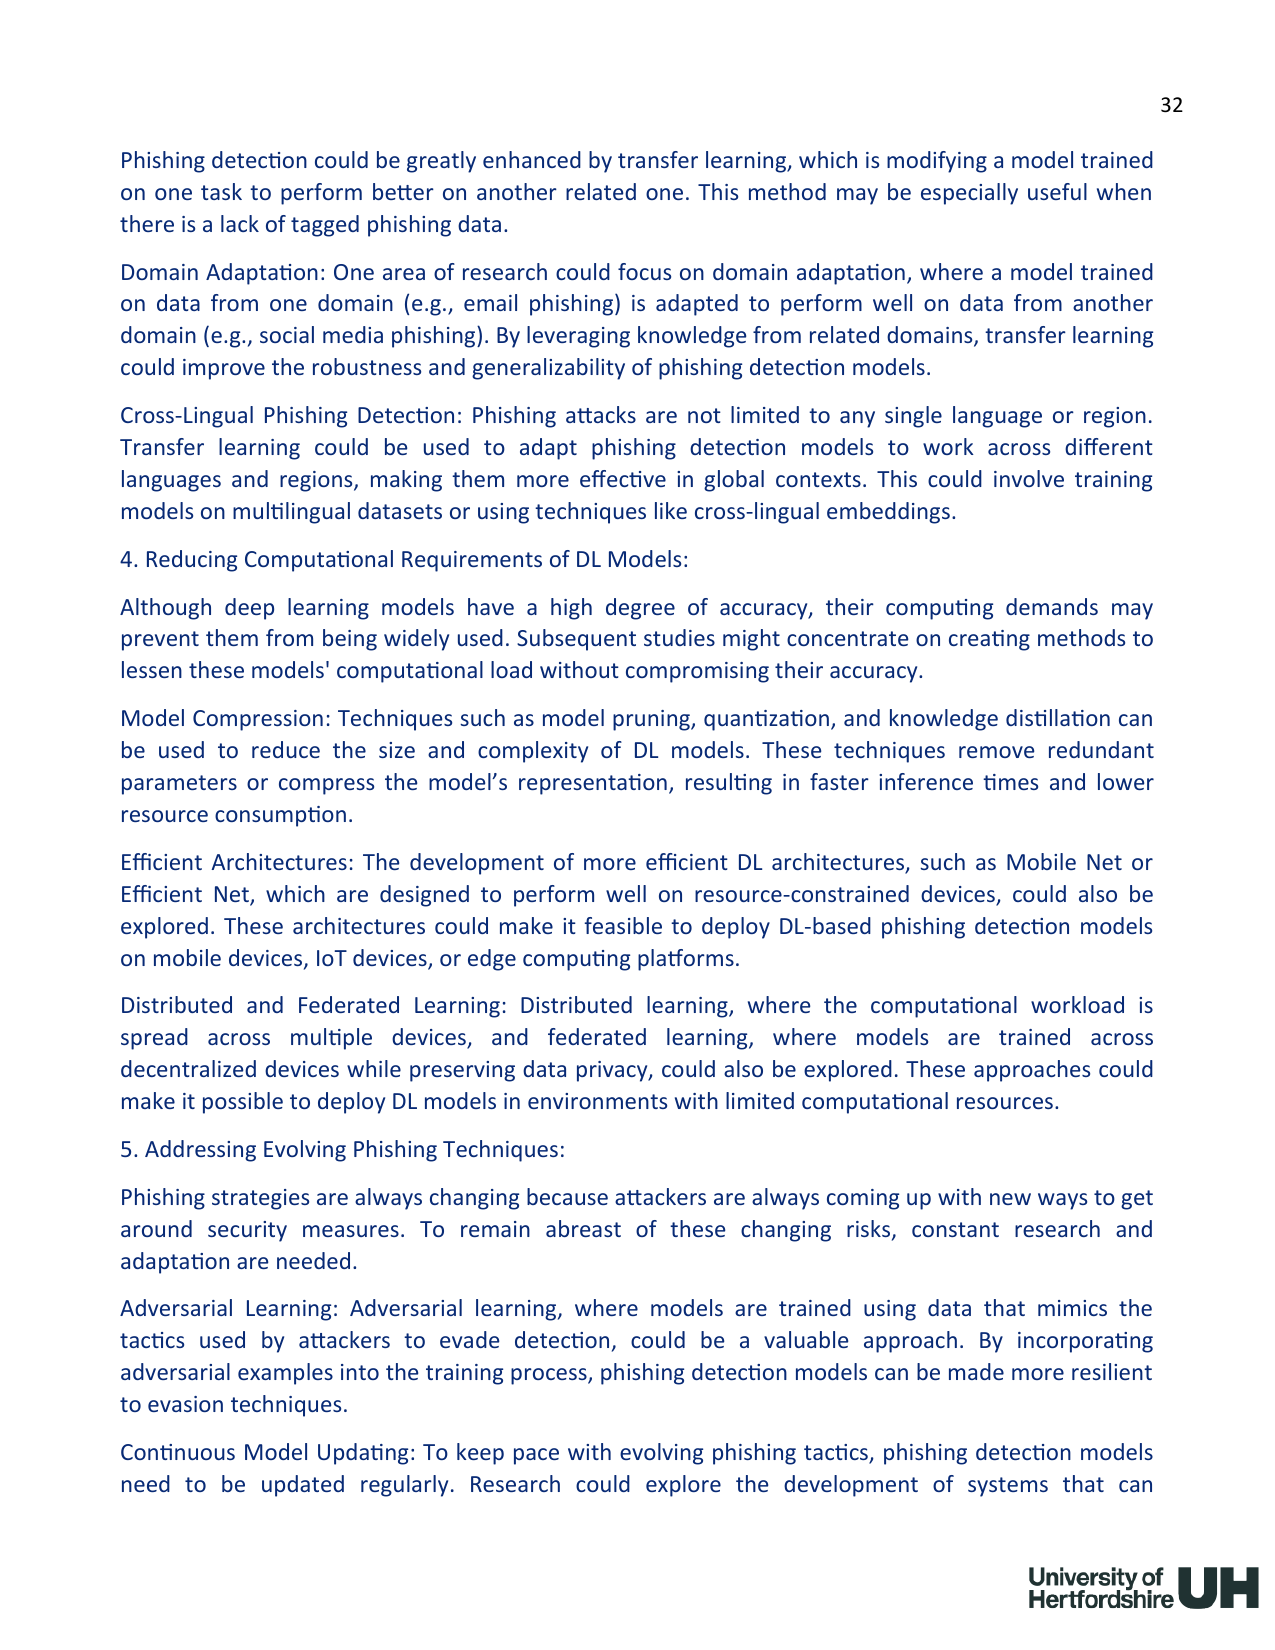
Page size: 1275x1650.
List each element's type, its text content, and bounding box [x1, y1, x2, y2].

text Distributed and Federated Learning: Distributed learning, where the computational workload is spread across multiple devices, and federated learning, where models are trained across decentralized devices while preserving data privacy, could also be explored. These approaches could make it possible to deploy DL models in environments with limited computational resources. [120, 989, 1155, 1116]
text 5. Addressing Evolving Phishing Techniques: [120, 1133, 1155, 1164]
text Model Compression: Techniques such as model pruning, quantization, and knowledge distillation can be used to reduce the size and complexity of DL models. These techniques remove redundant parameters or compress the model’s representation, resulting in faster inference times and lower resource consumption. [120, 702, 1155, 829]
text 4. Reducing Computational Requirements of DL Models: [120, 543, 1155, 573]
text Phishing detection could be greatly enhanced by transfer learning, which is modifying a model trained on one task to perform better on another related one. This method may be especially useful when there is a lack of tagged phishing data. [120, 144, 1155, 238]
text Cross-Lingual Phishing Detection: Phishing attacks are not limited to any single language or region. Transfer learning could be used to adapt phishing detection models to work across different languages and regions, making them more effective in global contexts. This could involve training models on multilingual datasets or using techniques like cross-lingual embeddings. [120, 399, 1155, 526]
text Phishing strategies are always changing because attackers are always coming up with new ways to get around security measures. To remain abreast of these changing risks, constant research and adaptation are needed. [120, 1181, 1155, 1275]
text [120, 1436, 1155, 1499]
picture [1029, 1567, 1259, 1609]
text Adversarial Learning: Adversarial learning, where models are trained using data that mimics the tactics used by attackers to evade detection, could be a valuable approach. By incorporating adversarial examples into the training process, phishing detection models can be made more resilient to evasion techniques. [120, 1293, 1155, 1419]
text Efficient Architectures: The development of more efficient DL architectures, such as Mobile Net or Efficient Net, which are designed to perform well on resource-constrained devices, could also be explored. These architectures could make it feasible to deploy DL-based phishing detection models on mobile devices, IoT devices, or edge computing platforms. [120, 846, 1155, 972]
text Although deep learning models have a high degree of accuracy, their computing demands may prevent them from being widely used. Subsequent studies might concentrate on creating methods to lessen these models' computational load without compromising their accuracy. [120, 591, 1155, 685]
text Domain Adaptation: One area of research could focus on domain adaptation, where a model trained on data from one domain (e.g., email phishing) is adapted to perform well on data from another domain (e.g., social media phishing). By leveraging knowledge from related domains, transfer learning could improve the robustness and generalizability of phishing detection models. [120, 256, 1155, 382]
